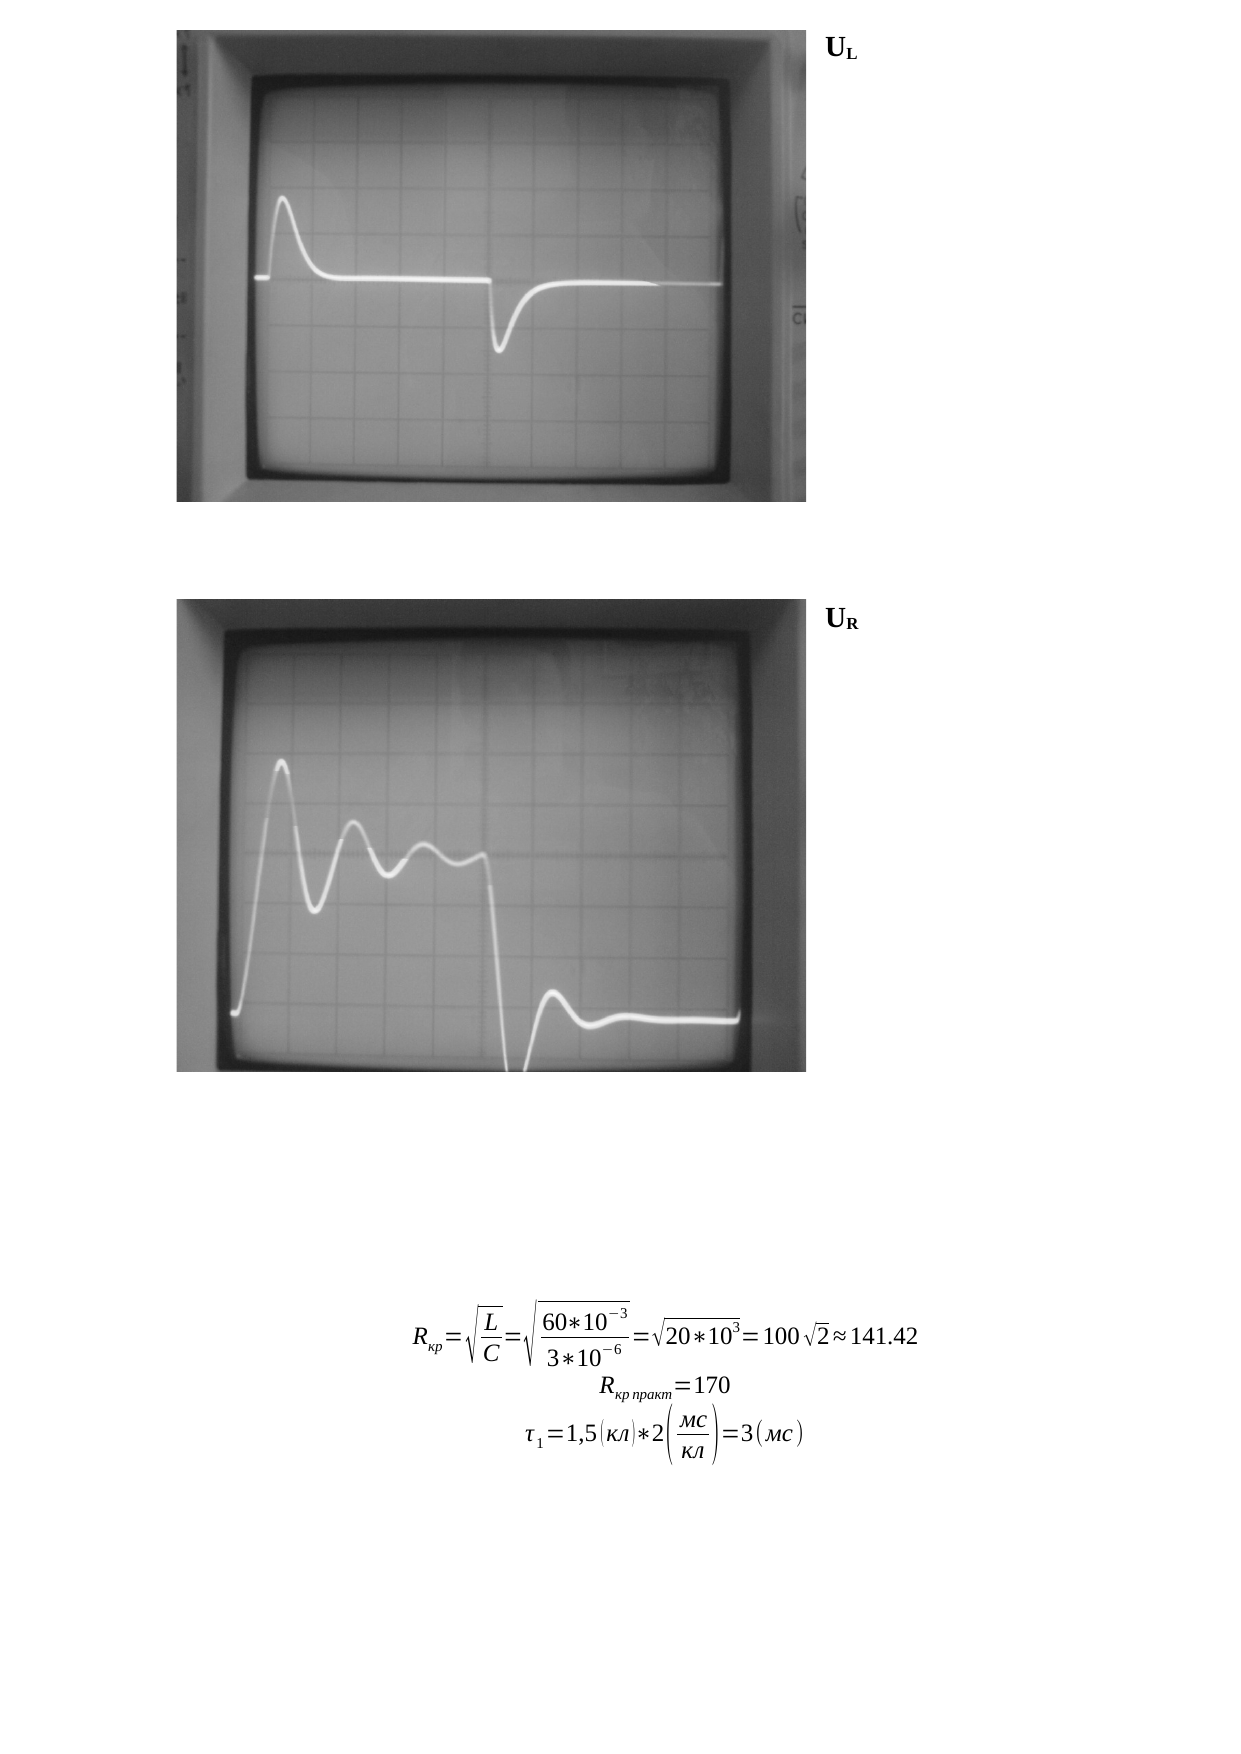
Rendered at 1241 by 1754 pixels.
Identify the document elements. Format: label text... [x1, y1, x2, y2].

text UL [177, 29, 1152, 63]
text UR [807, 600, 1152, 662]
